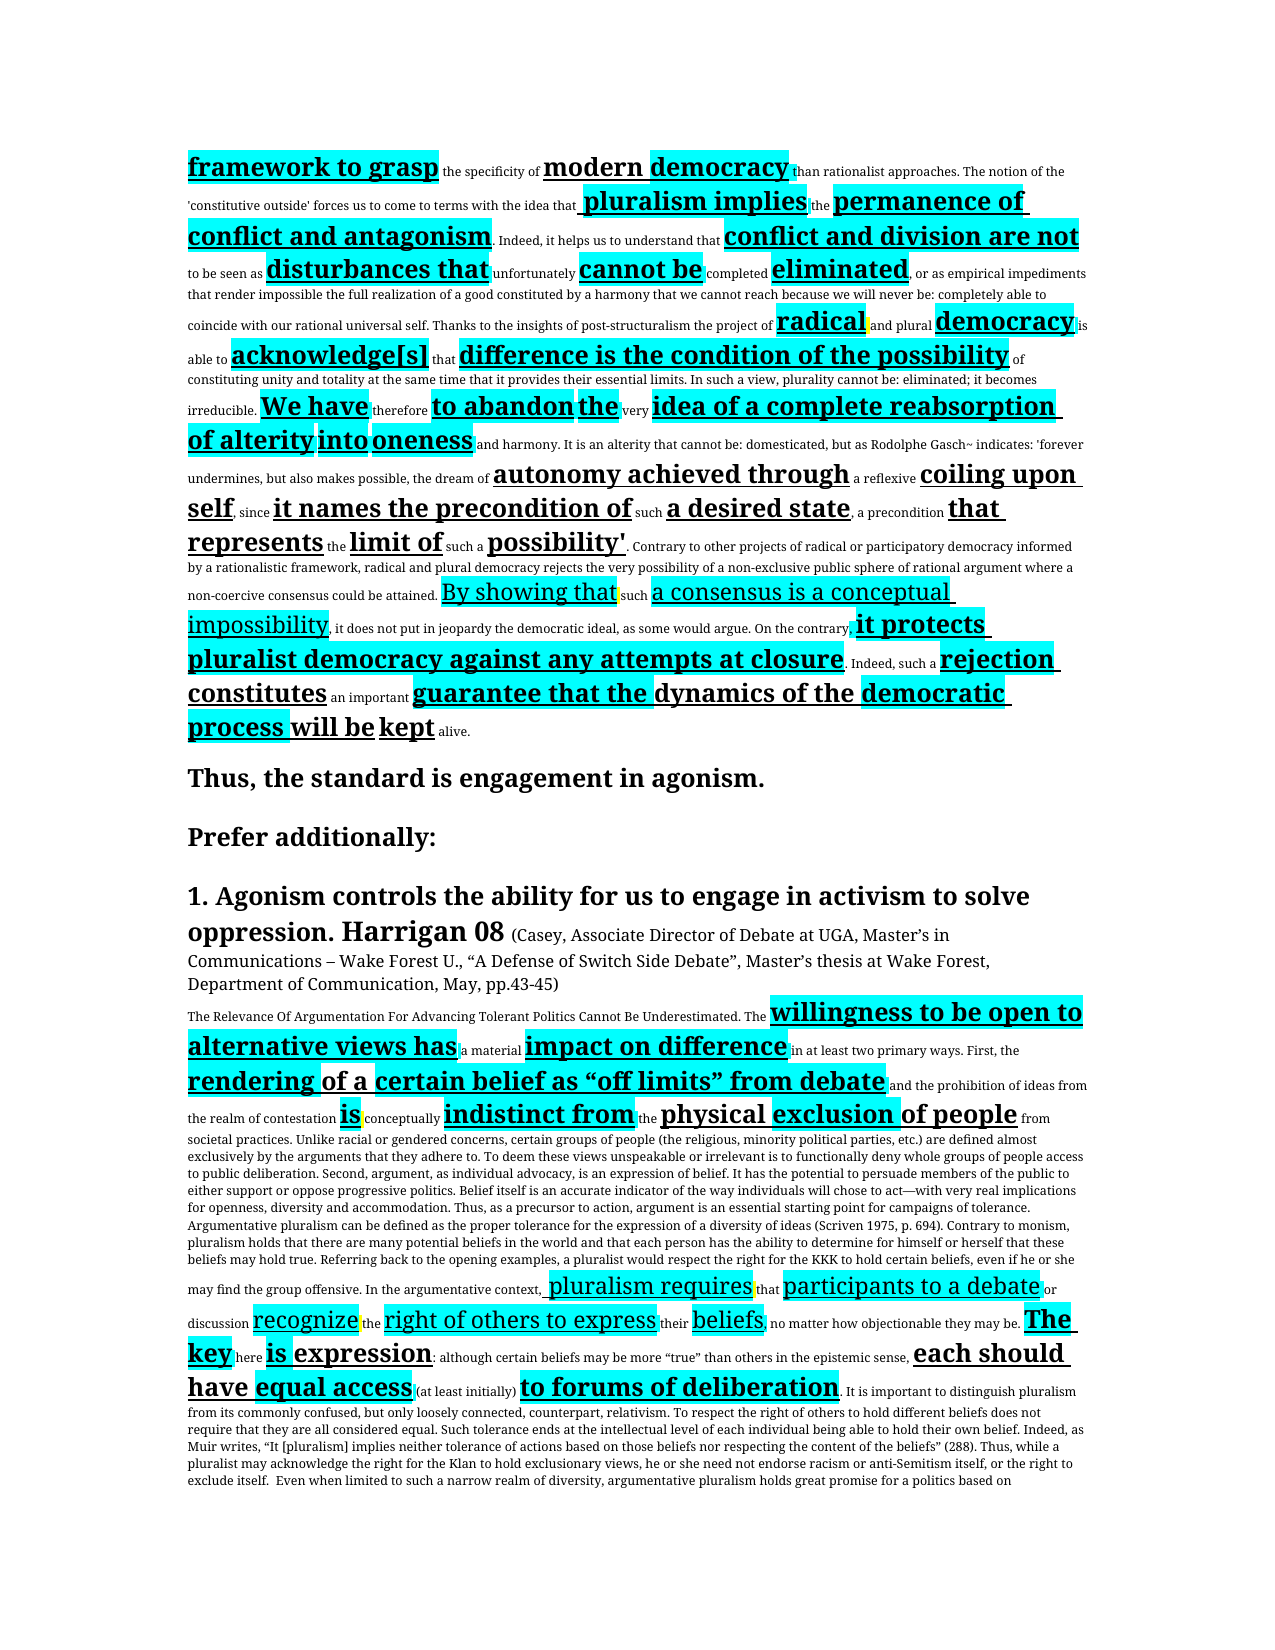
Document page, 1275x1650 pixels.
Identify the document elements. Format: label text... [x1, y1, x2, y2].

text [187, 995, 1087, 1489]
text Thus, the standard is engagement in agonism. [187, 761, 1087, 794]
text Prefer additionally: [187, 819, 1087, 854]
text 1. Agonism controls the ability for us to engage in activism to solve oppression. Harrigan 08 (Casey, Associate Director of Debate at UGA, Master’s in Communications – Wake Forest U., “A Defense of Switch Side Debate”, Master’s thesis at Wake Forest, Department of Communication, May, pp.43-45) [187, 879, 1087, 995]
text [187, 150, 1087, 743]
